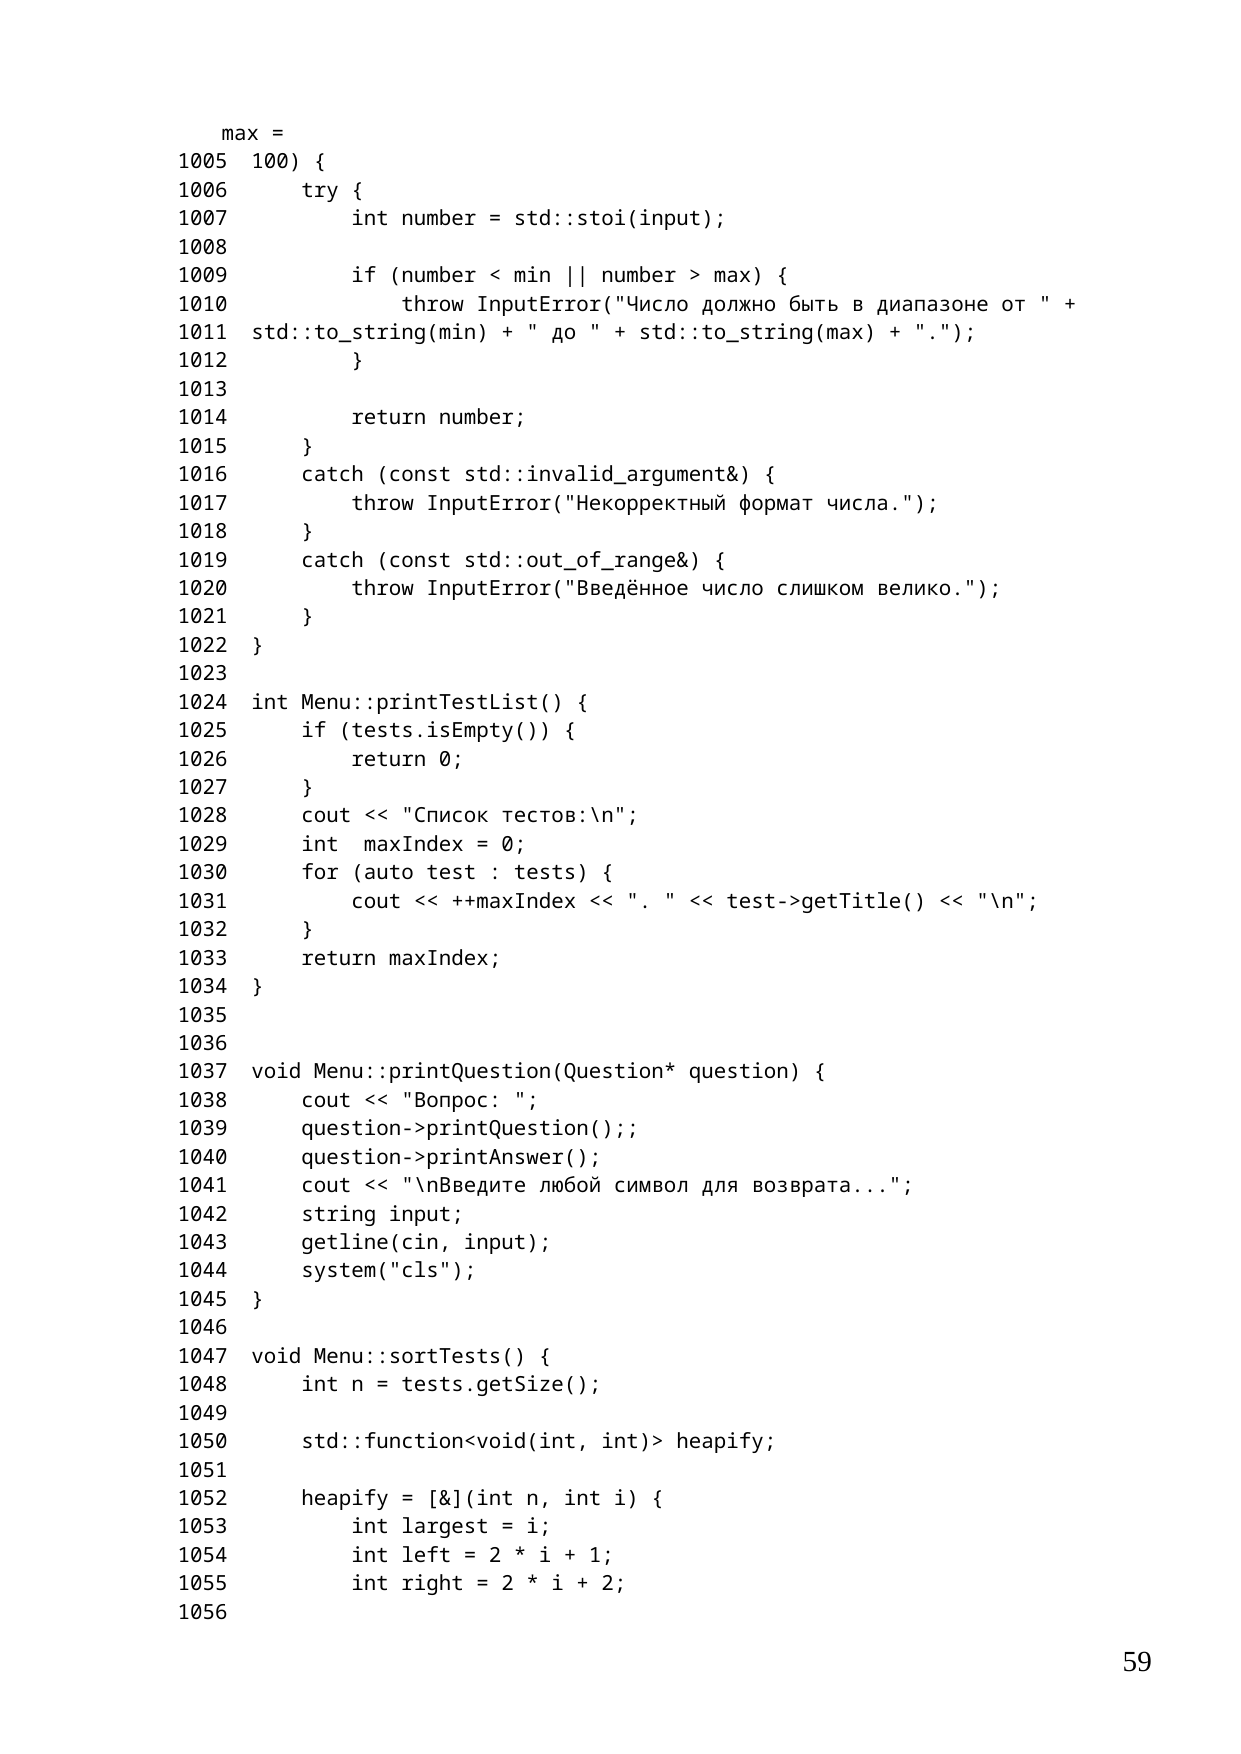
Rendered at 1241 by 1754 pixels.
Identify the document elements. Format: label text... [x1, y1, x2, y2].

list throw InputError("Некорректный формат числа."); [177, 488, 1152, 516]
list string input; [177, 1199, 1152, 1227]
list return maxIndex; [177, 943, 1152, 971]
list try { [177, 175, 1152, 203]
list cout << "Вопрос: "; [177, 1085, 1152, 1113]
list catch (const std::invalid_argument&) { [177, 459, 1152, 488]
list int Menu::getValidatedNumber(const std::string& input, int min = 0, int max = [177, 118, 1152, 147]
list } [177, 1284, 1152, 1312]
list int largest = i; [177, 1512, 1152, 1540]
list question->printQuestion();; [177, 1113, 1152, 1142]
list std::function<void(int, int)> heapify; [177, 1426, 1152, 1455]
list catch (const std::out_of_range&) { [177, 545, 1152, 573]
list } [177, 914, 1152, 943]
list throw InputError("Число должно быть в диапазоне от " + [177, 289, 1152, 317]
list int n = tests.getSize(); [177, 1369, 1152, 1398]
list } [177, 516, 1152, 545]
list } [177, 971, 1152, 1000]
list return 0; [177, 744, 1152, 772]
list } [177, 346, 1152, 374]
list } [177, 772, 1152, 801]
list int number = std::stoi(input); [177, 203, 1152, 232]
list } [177, 602, 1152, 630]
list int Menu::printTestList() { [177, 687, 1152, 715]
list } [177, 630, 1152, 658]
list for (auto test : tests) { [177, 857, 1152, 886]
list int left = 2 * i + 1; [177, 1540, 1152, 1568]
list int maxIndex = 0; [177, 829, 1152, 857]
list system("cls"); [177, 1256, 1152, 1284]
list return number; [177, 402, 1152, 431]
list throw InputError("Введённое число слишком велико."); [177, 573, 1152, 602]
list } [177, 431, 1152, 459]
list cout << "Список тестов:\n"; [177, 801, 1152, 829]
list std::to_string(min) + " до " + std::to_string(max) + "."); [177, 317, 1152, 346]
list question->printAnswer(); [177, 1142, 1152, 1170]
list void Menu::printQuestion(Question* question) { [177, 1057, 1152, 1085]
list void Menu::sortTests() { [177, 1341, 1152, 1369]
list cout << "\nВведите любой символ для возврата..."; [177, 1170, 1152, 1199]
list if (number < min || number > max) { [177, 260, 1152, 289]
list if (tests.isEmpty()) { [177, 715, 1152, 744]
list 100) { [177, 147, 1152, 175]
list cout << ++maxIndex << ". " << test->getTitle() << "\n"; [177, 886, 1152, 914]
list int right = 2 * i + 2; [177, 1568, 1152, 1597]
list heapify = [&](int n, int i) { [177, 1483, 1152, 1512]
list getline(cin, input); [177, 1227, 1152, 1256]
